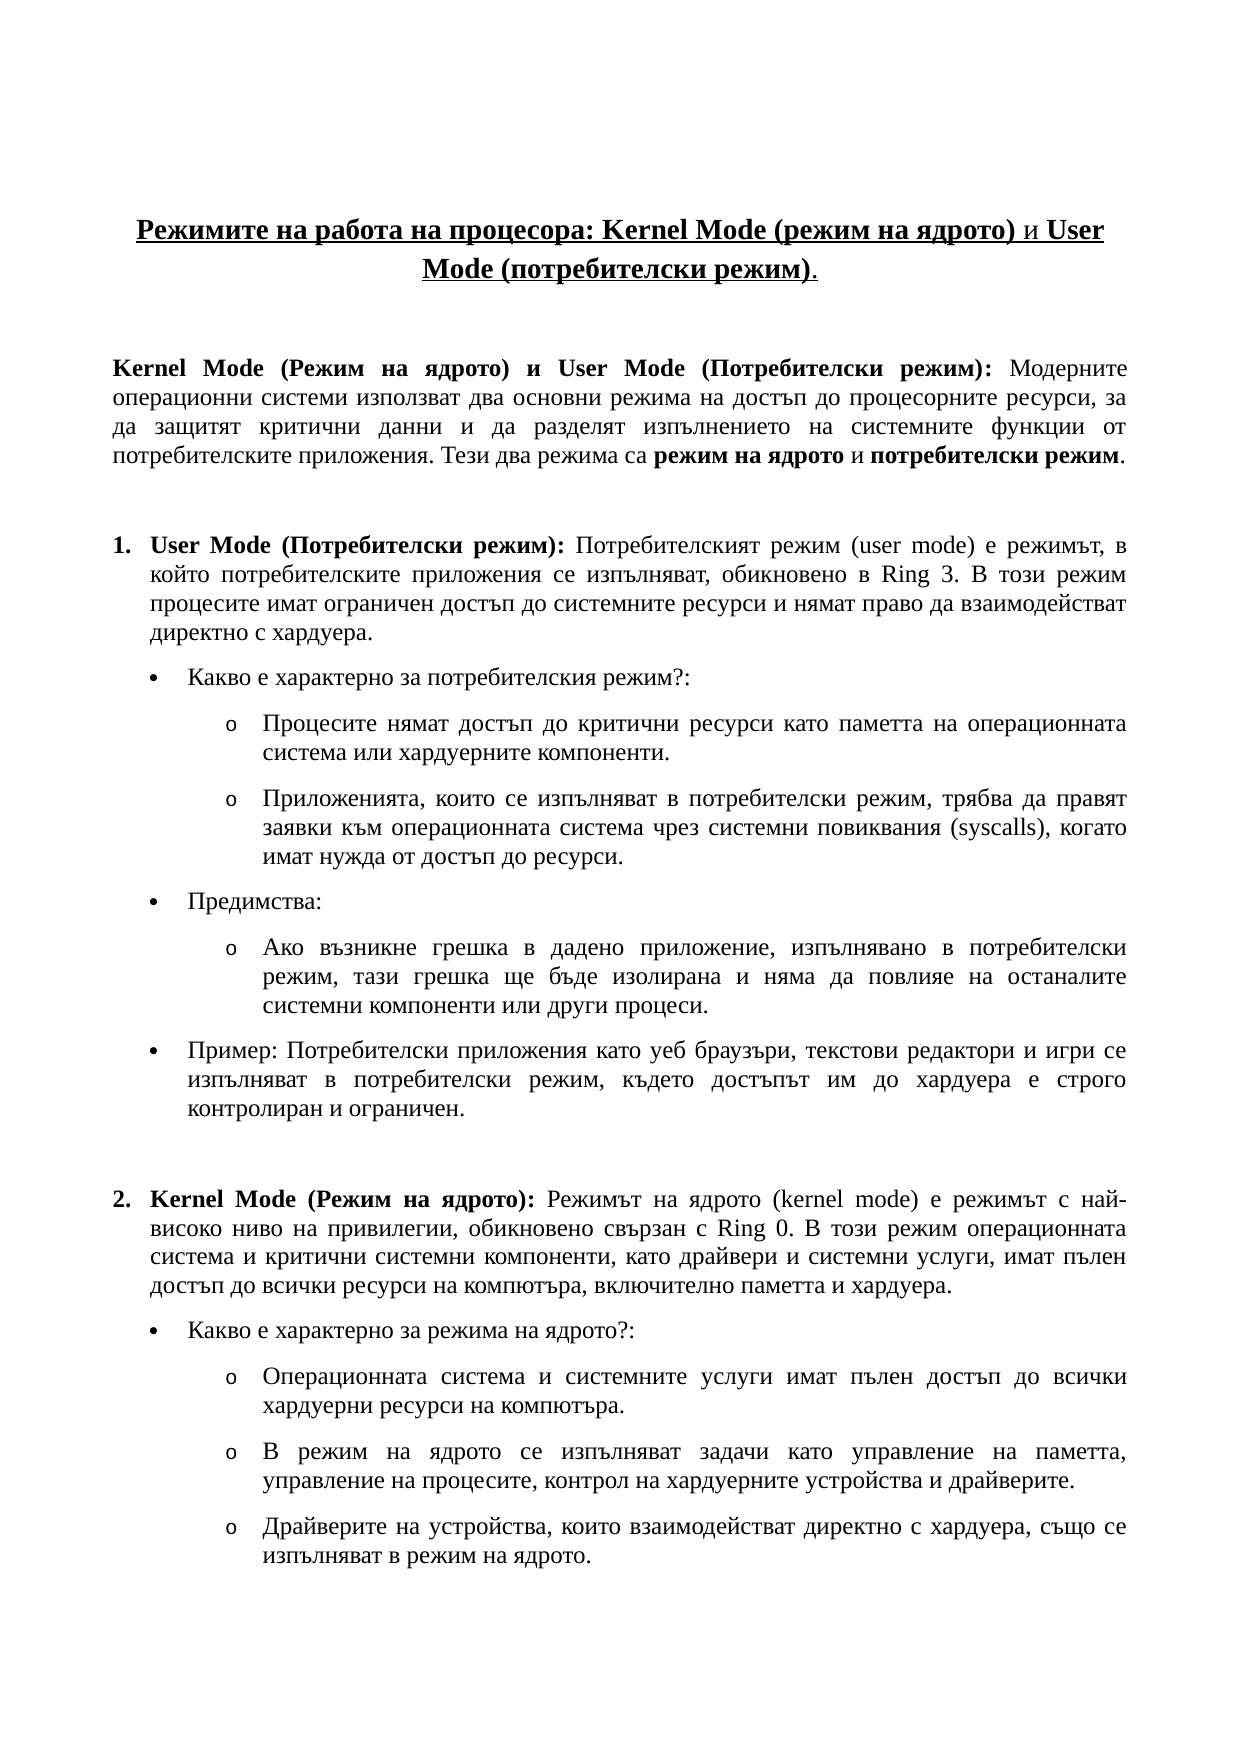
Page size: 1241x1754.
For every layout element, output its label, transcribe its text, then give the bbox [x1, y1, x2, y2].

list User Mode (Потребителски режим): Потребителският режим (user mode) е режимът, в който потребителските приложения се изпълняват, обикновено в Ring 3. В този режим процесите имат ограничен достъп до системните ресурси и нямат право да взаимодействат директно с хардуера. [112, 531, 1128, 646]
list Операционната система и системните услуги имат пълен достъп до всички хардуерни ресурси на компютъра. [225, 1361, 1128, 1419]
list Kernel Mode (Режим на ядрото): Режимът на ядрото (kernel mode) е режимът с най-високо ниво на привилегии, обикновено свързан с Ring 0. В този режим операционната система и критични системни компоненти, като драйвери и системни услуги, имат пълен достъп до всички ресурси на компютъра, включително паметта и хардуера. [112, 1184, 1128, 1299]
list Драйверите на устройства, които взаимодействат директно с хардуера, също се изпълняват в режим на ядрото. [225, 1511, 1128, 1569]
subtitle Режимите на работа на процесора: Kernel Mode (режим на ядрото) и User Mode (потребителски режим). [112, 212, 1128, 284]
list Ако възникне грешка в дадено приложение, изпълнявано в потребителски режим, тази грешка ще бъде изолирана и няма да повлияе на останалите системни компоненти или други процеси. [225, 932, 1128, 1019]
list Какво е характерно за режима на ядрото?: [150, 1316, 1128, 1344]
list Какво е характерно за потребителския режим?: [150, 662, 1128, 691]
list Предимства: [150, 886, 1128, 915]
list Пример: Потребителски приложения като уеб браузъри, текстови редактори и игри се изпълняват в потребителски режим, където достъпът им до хардуера е строго контролиран и ограничен. [150, 1036, 1128, 1122]
list В режим на ядрото се изпълняват задачи като управление на паметта, управление на процесите, контрол на хардуерните устройства и драйверите. [225, 1436, 1128, 1494]
list Процесите нямат достъп до критични ресурси като паметта на операционната система или хардуерните компоненти. [225, 708, 1128, 766]
text Kernel Mode (Режим на ядрото) и User Mode (Потребителски режим): Модерните операционни системи използват два основни режима на достъп до процесорните ресурси, за да защитят критични данни и да разделят изпълнението на системните функции от потребителските приложения. Тези два режима са режим на ядрото и потребителски режим. [112, 353, 1128, 468]
list Приложенията, които се изпълняват в потребителски режим, трябва да правят заявки към операционната система чрез системни повиквания (syscalls), когато имат нужда от достъп до ресурси. [225, 783, 1128, 870]
